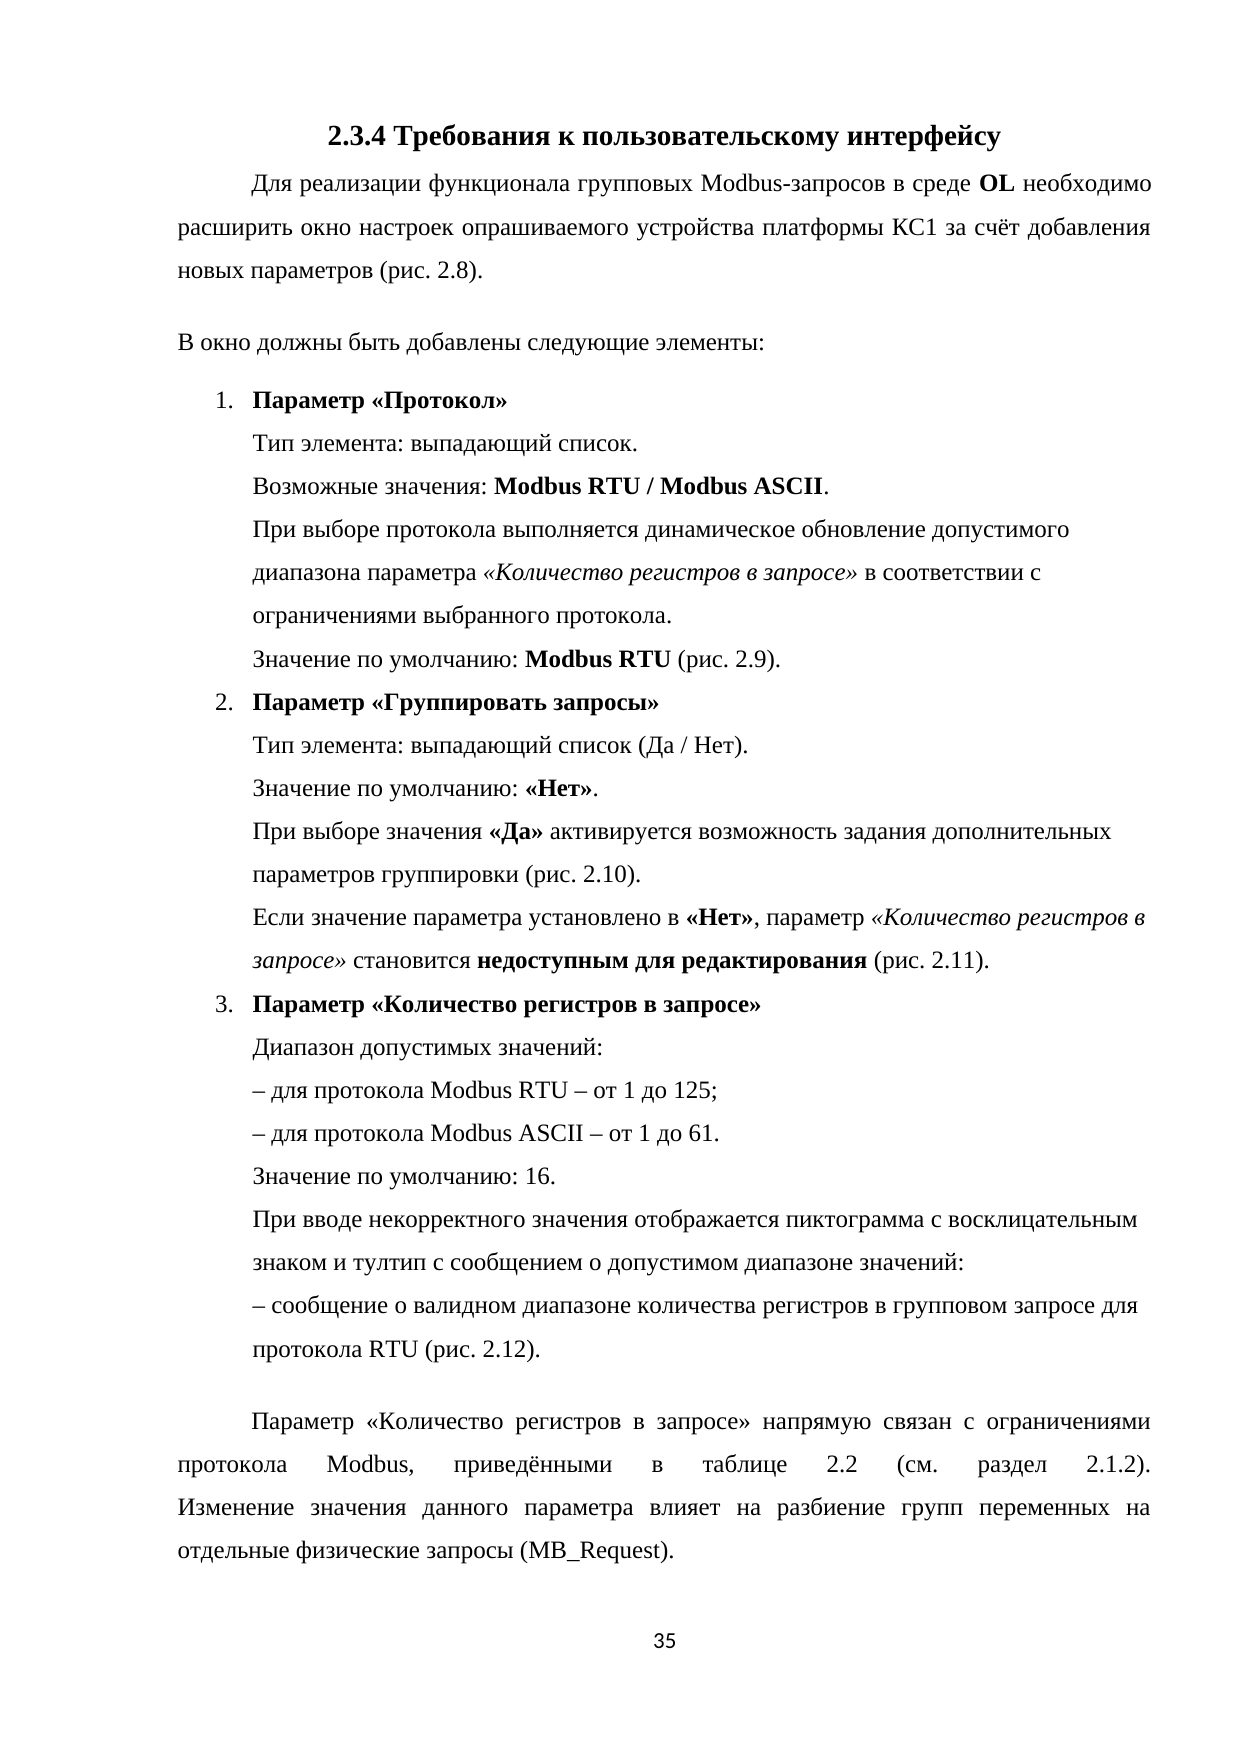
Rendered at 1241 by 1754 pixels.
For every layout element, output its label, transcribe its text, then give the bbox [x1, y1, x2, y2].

text Параметр «Количество регистров в запросе» напрямую связан с ограничениями протокола Modbus, приведёнными в таблице 2.2 (см. раздел 2.1.2). Изменение значения данного параметра влияет на разбиение групп переменных на отдельные физические запросы (MB_Request). [177, 1406, 1152, 1564]
text В окно должны быть добавлены следующие элементы: [177, 327, 1152, 356]
subtitle 2.3.4 Требования к пользовательскому интерфейсу [177, 118, 1152, 152]
text Для реализации функционала групповых Modbus-запросов в среде OL необходимо расширить окно настроек опрашиваемого устройства платформы КС1 за счёт добавления новых параметров (рис. 2.8). [177, 168, 1152, 283]
list Параметр «Протокол» Тип элемента: выпадающий список. Возможные значения: Modbus RTU / Modbus ASCII. При выборе протокола выполняется динамическое обновление допустимого диапазона параметра «Количество регистров в запросе» в соответствии с ограничениями выбранного протокола. Значение по умолчанию: Modbus RTU (рис. 2.9). [215, 385, 1152, 672]
list Параметр «Группировать запросы» Тип элемента: выпадающий список (Да / Нет). Значение по умолчанию: «Нет». При выборе значения «Да» активируется возможность задания дополнительных параметров группировки (рис. 2.10). Если значение параметра установлено в «Нет», параметр «Количество регистров в запросе» становится недоступным для редактирования (рис. 2.11). [215, 687, 1152, 974]
list Параметр «Количество регистров в запросе» Диапазон допустимых значений: – для протокола Modbus RTU – от 1 до 125; – для протокола Modbus ASCII – от 1 до 61. Значение по умолчанию: 16. При вводе некорректного значения отображается пиктограмма с восклицательным знаком и тултип с сообщением о допустимом диапазоне значений: – сообщение о валидном диапазоне количества регистров в групповом запросе для протокола RTU (рис. 2.12). [215, 989, 1152, 1362]
